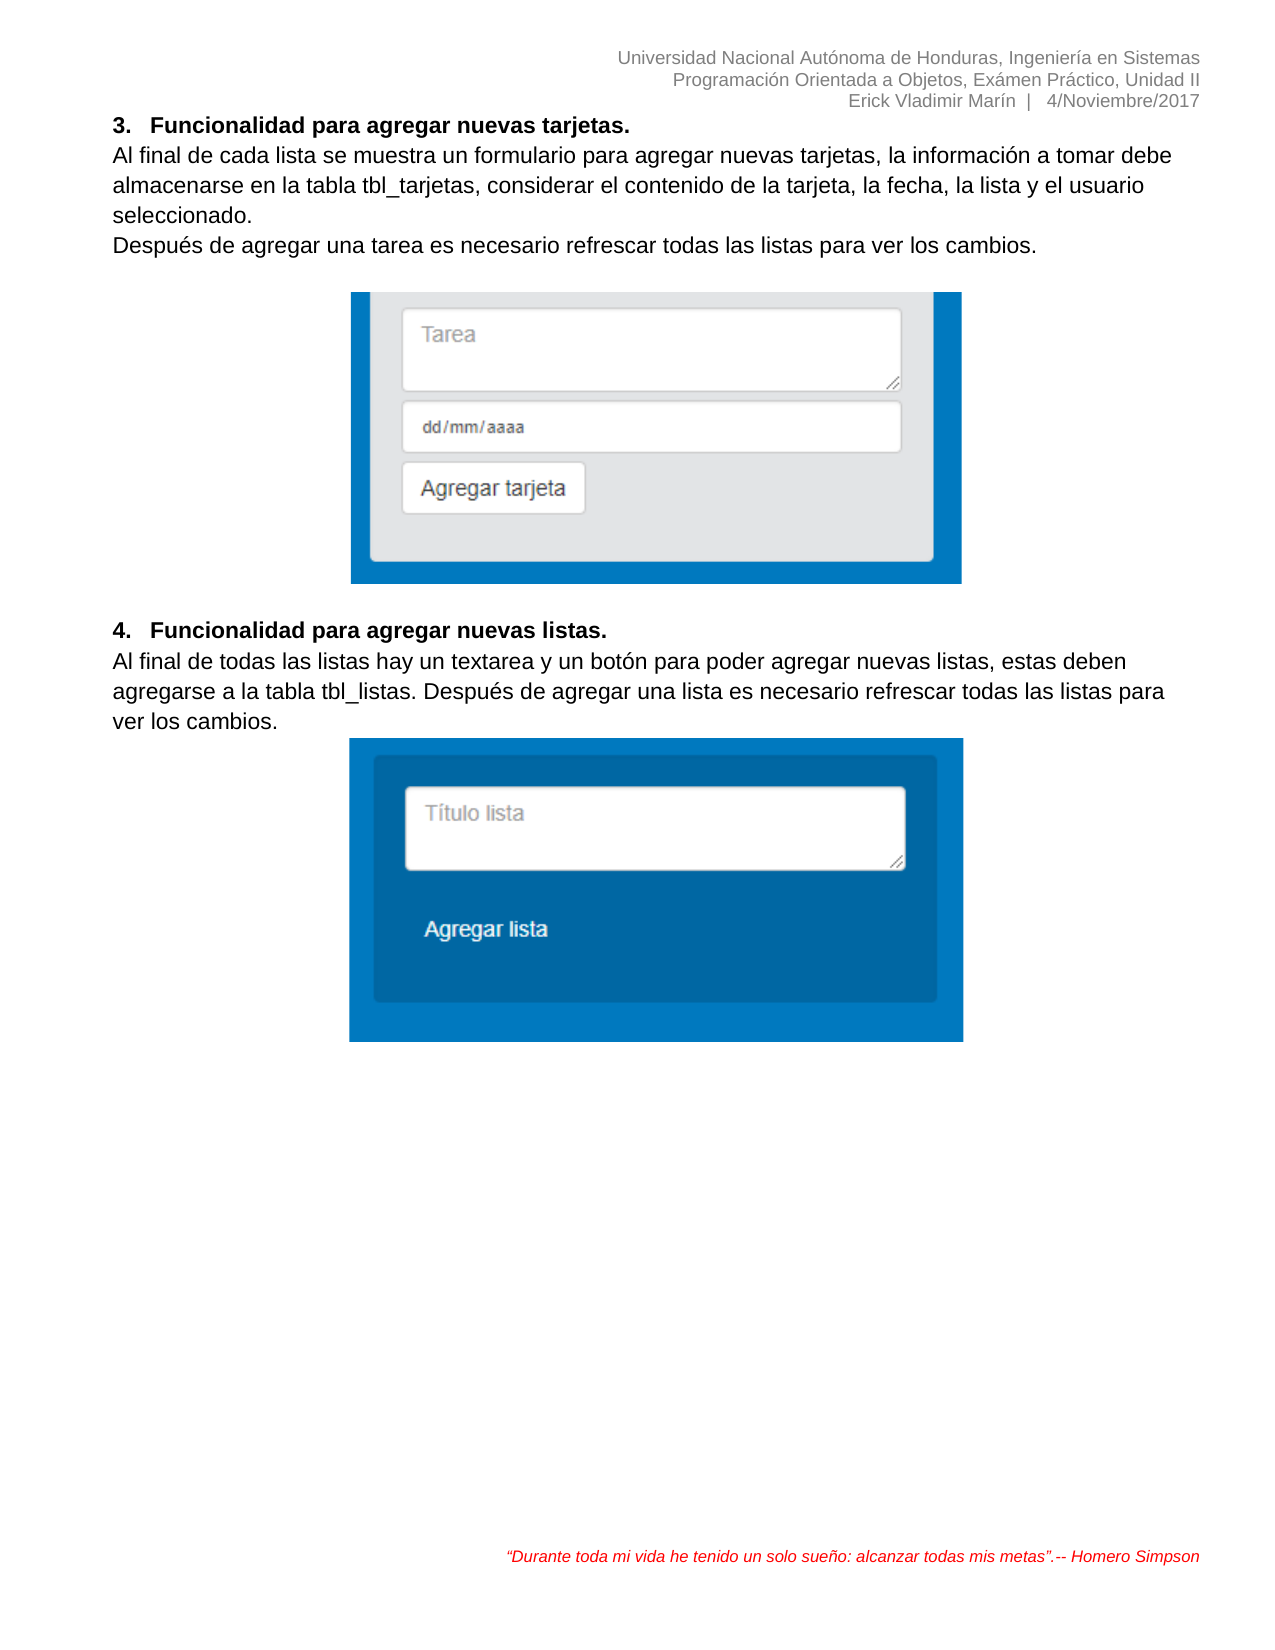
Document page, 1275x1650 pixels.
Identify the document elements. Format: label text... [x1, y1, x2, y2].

text Al final de cada lista se muestra un formulario para agregar nuevas tarjetas, la información a tomar debe almacenarse en la tabla tbl_tarjetas, considerar el contenido de la tarjeta, la fecha, la lista y el usuario seleccionado. [112, 142, 1200, 228]
text Al final de todas las listas hay un textarea y un botón para poder agregar nuevas listas, estas deben agregarse a la tabla tbl_listas. Después de agregar una lista es necesario refrescar todas las listas para ver los cambios. [112, 648, 1200, 734]
picture [349, 738, 964, 1042]
text Después de agregar una tarea es necesario refrescar todas las listas para ver los cambios. [112, 232, 1200, 259]
list Funcionalidad para agregar nuevas listas. [112, 617, 1200, 644]
picture [350, 292, 962, 584]
list Funcionalidad para agregar nuevas tarjetas. [112, 112, 1200, 138]
